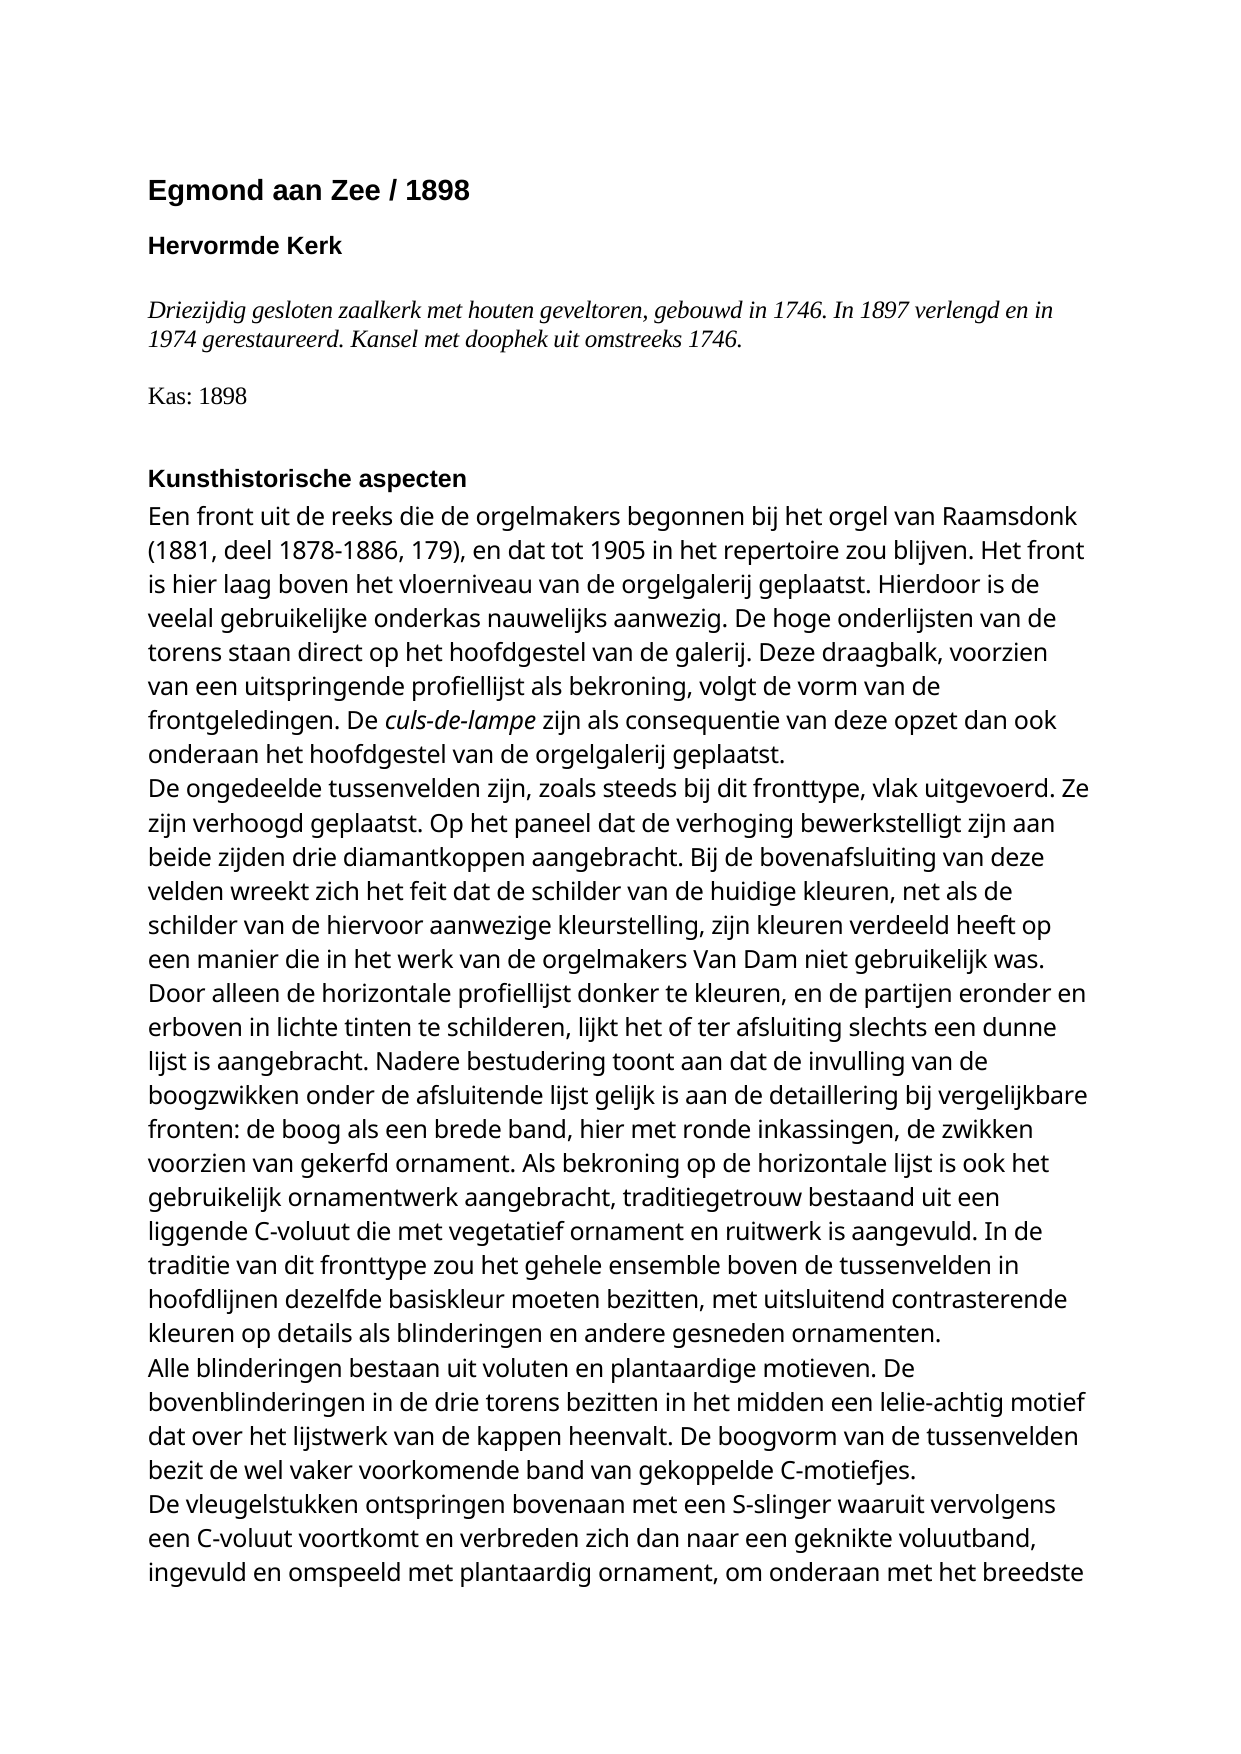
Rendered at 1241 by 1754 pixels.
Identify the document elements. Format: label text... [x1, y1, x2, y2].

subtitle Egmond aan Zee / 1898 [148, 173, 1093, 206]
text Alle blinderingen bestaan uit voluten en plantaardige motieven. De bovenblinderingen in de drie torens bezitten in het midden een lelie-achtig motief dat over het lijstwerk van de kappen heenvalt. De boogvorm van de tussenvelden bezit de wel vaker voorkomende band van gekoppelde C-motiefjes. [148, 1350, 1093, 1486]
text Driezijdig gesloten zaalkerk met houten geveltoren, gebouwd in 1746. In 1897 verlengd en in 1974 gerestaureerd. Kansel met doophek uit omstreeks 1746. [148, 295, 1093, 352]
subtitle Hervormde Kerk [148, 231, 1093, 260]
text Een front uit de reeks die de orgelmakers begonnen bij het orgel van Raamsdonk (1881, deel 1878-1886, 179), en dat tot 1905 in het repertoire zou blijven. Het front is hier laag boven het vloerniveau van de orgelgalerij geplaatst. Hierdoor is de veelal gebruikelijke onderkas nauwelijks aanwezig. De hoge onderlijsten van de torens staan direct op het hoofdgestel van de galerij. Deze draagbalk, voorzien van een uitspringende profiellijst als bekroning, volgt de vorm van de frontgeledingen. De culs-de-lampe zijn als consequentie van deze opzet dan ook onderaan het hoofdgestel van de orgelgalerij geplaatst. [148, 499, 1093, 771]
subtitle Kunsthistorische aspecten [148, 464, 1093, 492]
text Kas: 1898 [148, 381, 1093, 410]
text De ongedeelde tussenvelden zijn, zoals steeds bij dit fronttype, vlak uitgevoerd. Ze zijn verhoogd geplaatst. Op het paneel dat de verhoging bewerkstelligt zijn aan beide zijden drie diamantkoppen aangebracht. Bij de bovenafsluiting van deze velden wreekt zich het feit dat de schilder van de huidige kleuren, net als de schilder van de hiervoor aanwezige kleurstelling, zijn kleuren verdeeld heeft op een manier die in het werk van de orgelmakers Van Dam niet gebruikelijk was. Door alleen de horizontale profiellijst donker te kleuren, en de partijen eronder en erboven in lichte tinten te schilderen, lijkt het of ter afsluiting slechts een dunne lijst is aangebracht. Nadere bestudering toont aan dat de invulling van de boogzwikken onder de afsluitende lijst gelijk is aan de detaillering bij vergelijkbare fronten: de boog als een brede band, hier met ronde inkassingen, de zwikken voorzien van gekerfd ornament. Als bekroning op de horizontale lijst is ook het gebruikelijk ornamentwerk aangebracht, traditiegetrouw bestaand uit een liggende C-voluut die met vegetatief ornament en ruitwerk is aangevuld. In de traditie van dit fronttype zou het gehele ensemble boven de tussenvelden in hoofdlijnen dezelfde basiskleur moeten bezitten, met uitsluitend contrasterende kleuren op details als blinderingen en andere gesneden ornamenten. [148, 771, 1093, 1350]
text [148, 1486, 1093, 1589]
